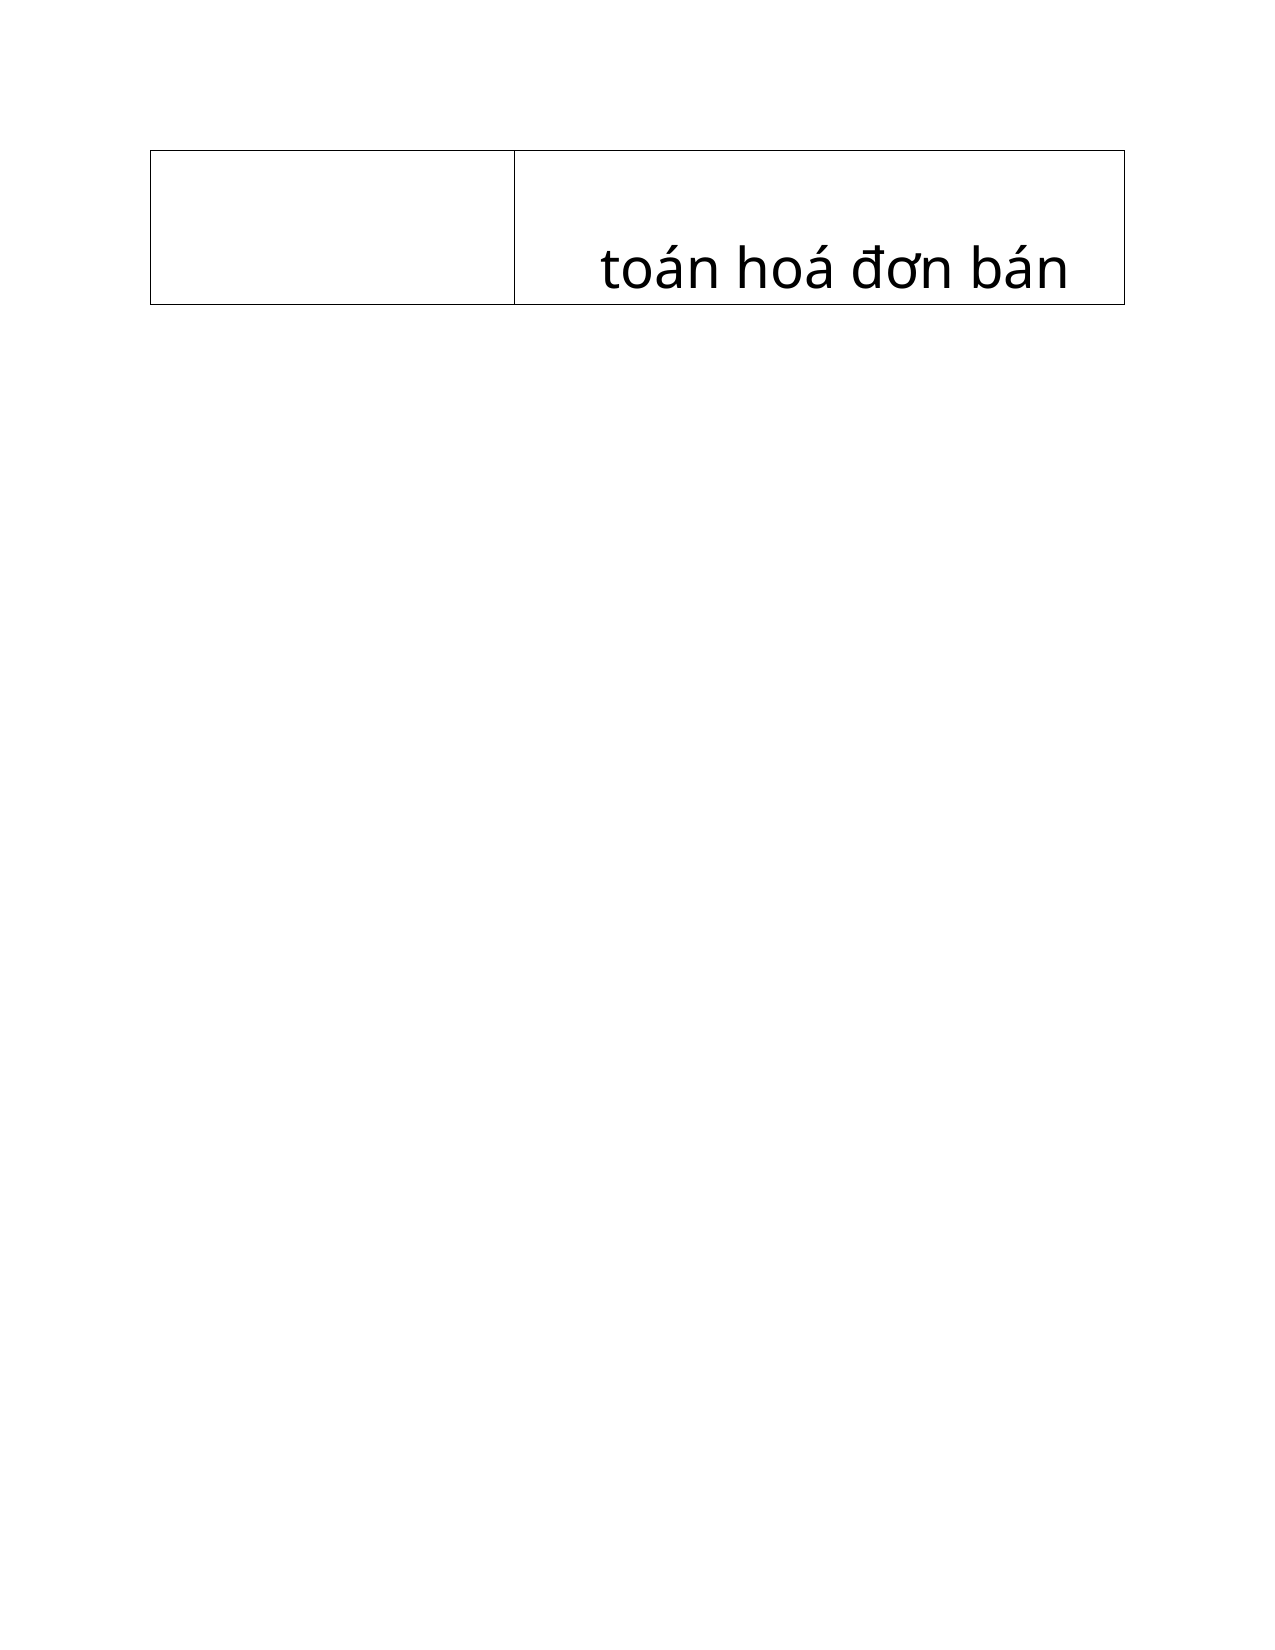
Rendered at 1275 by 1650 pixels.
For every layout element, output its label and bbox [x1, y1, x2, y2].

table_cell [151, 151, 514, 304]
